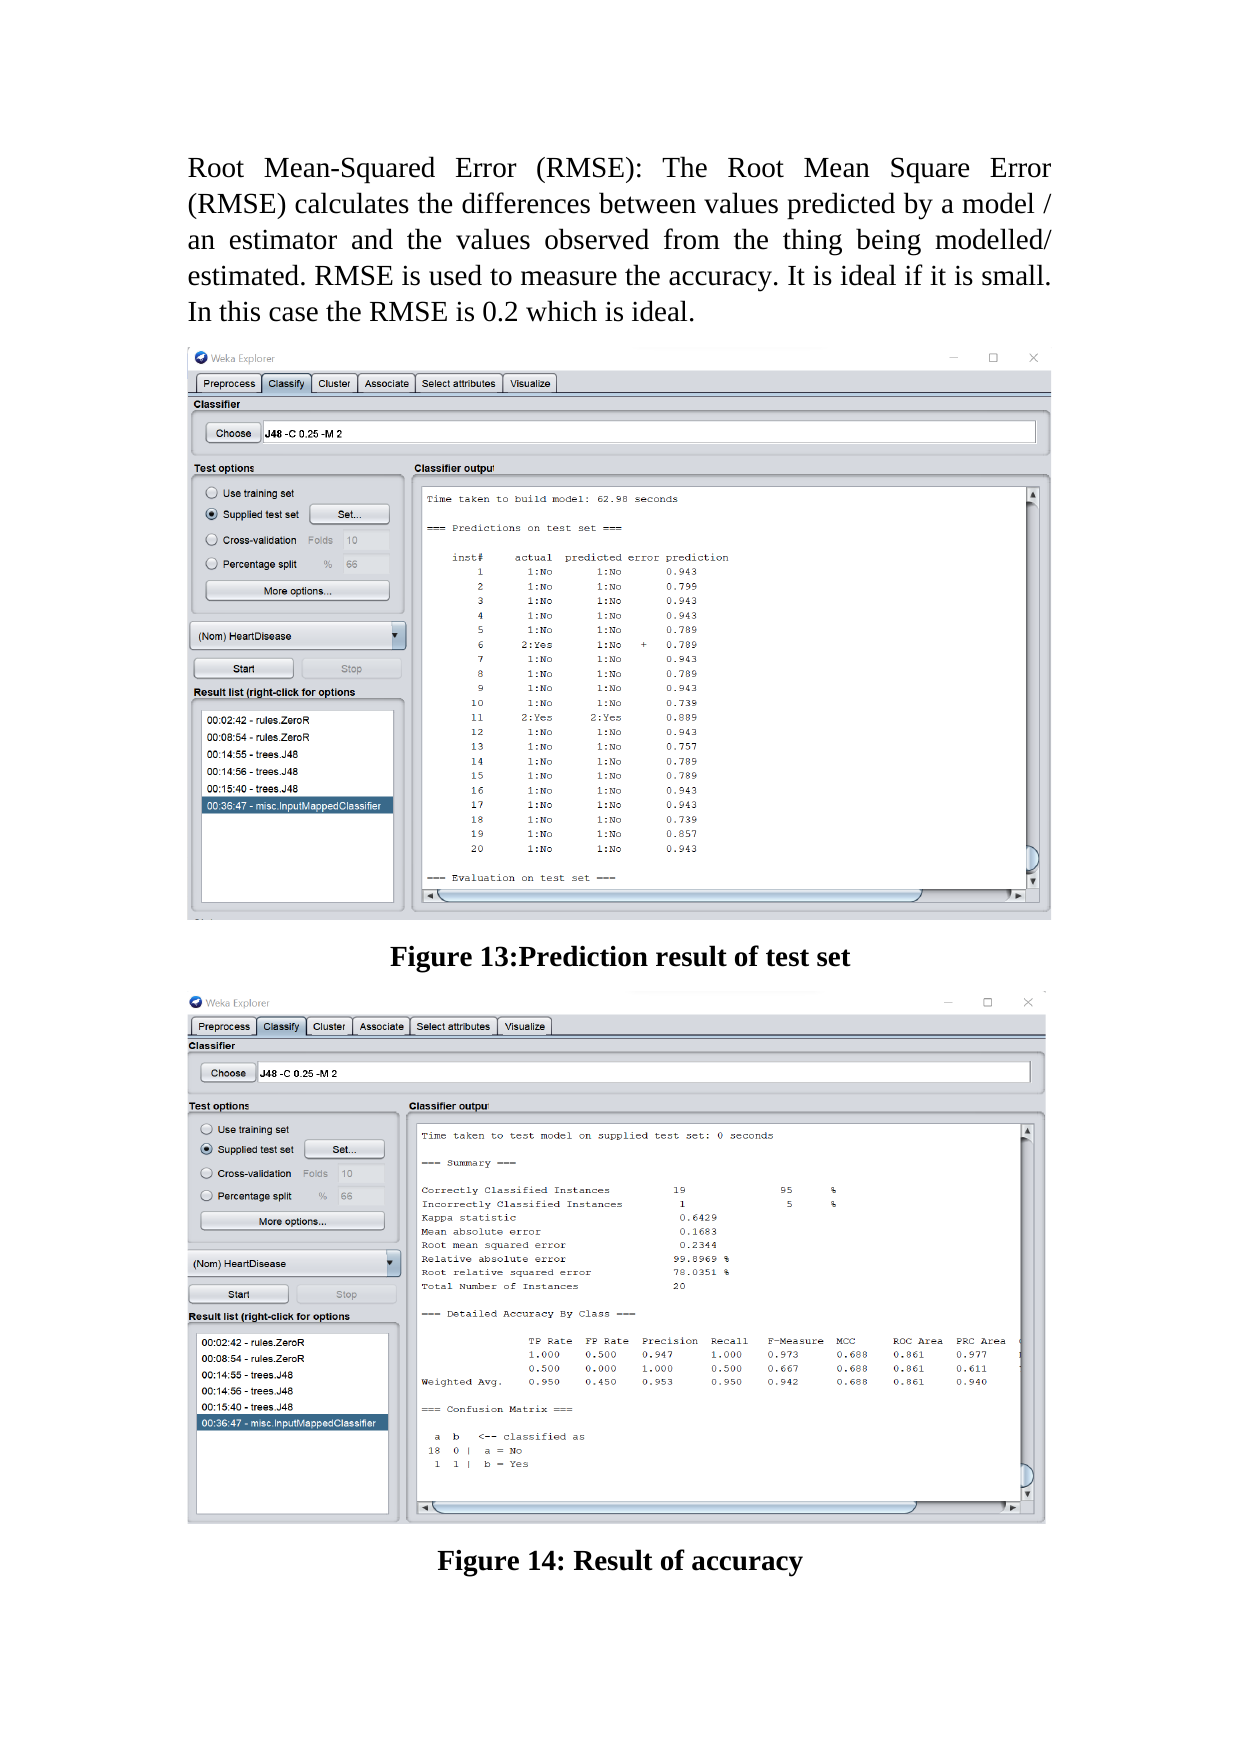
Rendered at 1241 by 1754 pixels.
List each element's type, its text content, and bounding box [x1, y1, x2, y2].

text Figure 13:Prediction result of test set [187, 939, 1053, 972]
picture [187, 991, 1046, 1524]
text Figure 14: Result of accuracy [187, 1543, 1053, 1576]
picture [187, 347, 1052, 920]
text Root Mean-Squared Error (RMSE): The Root Mean Square Error (RMSE) calculates the differences between values predicted by a model / an estimator and the values observed from the thing being modelled/ estimated. RMSE is used to measure the accuracy. It is ideal if it is small. In this case the RMSE is 0.2 which is ideal. [187, 150, 1053, 328]
